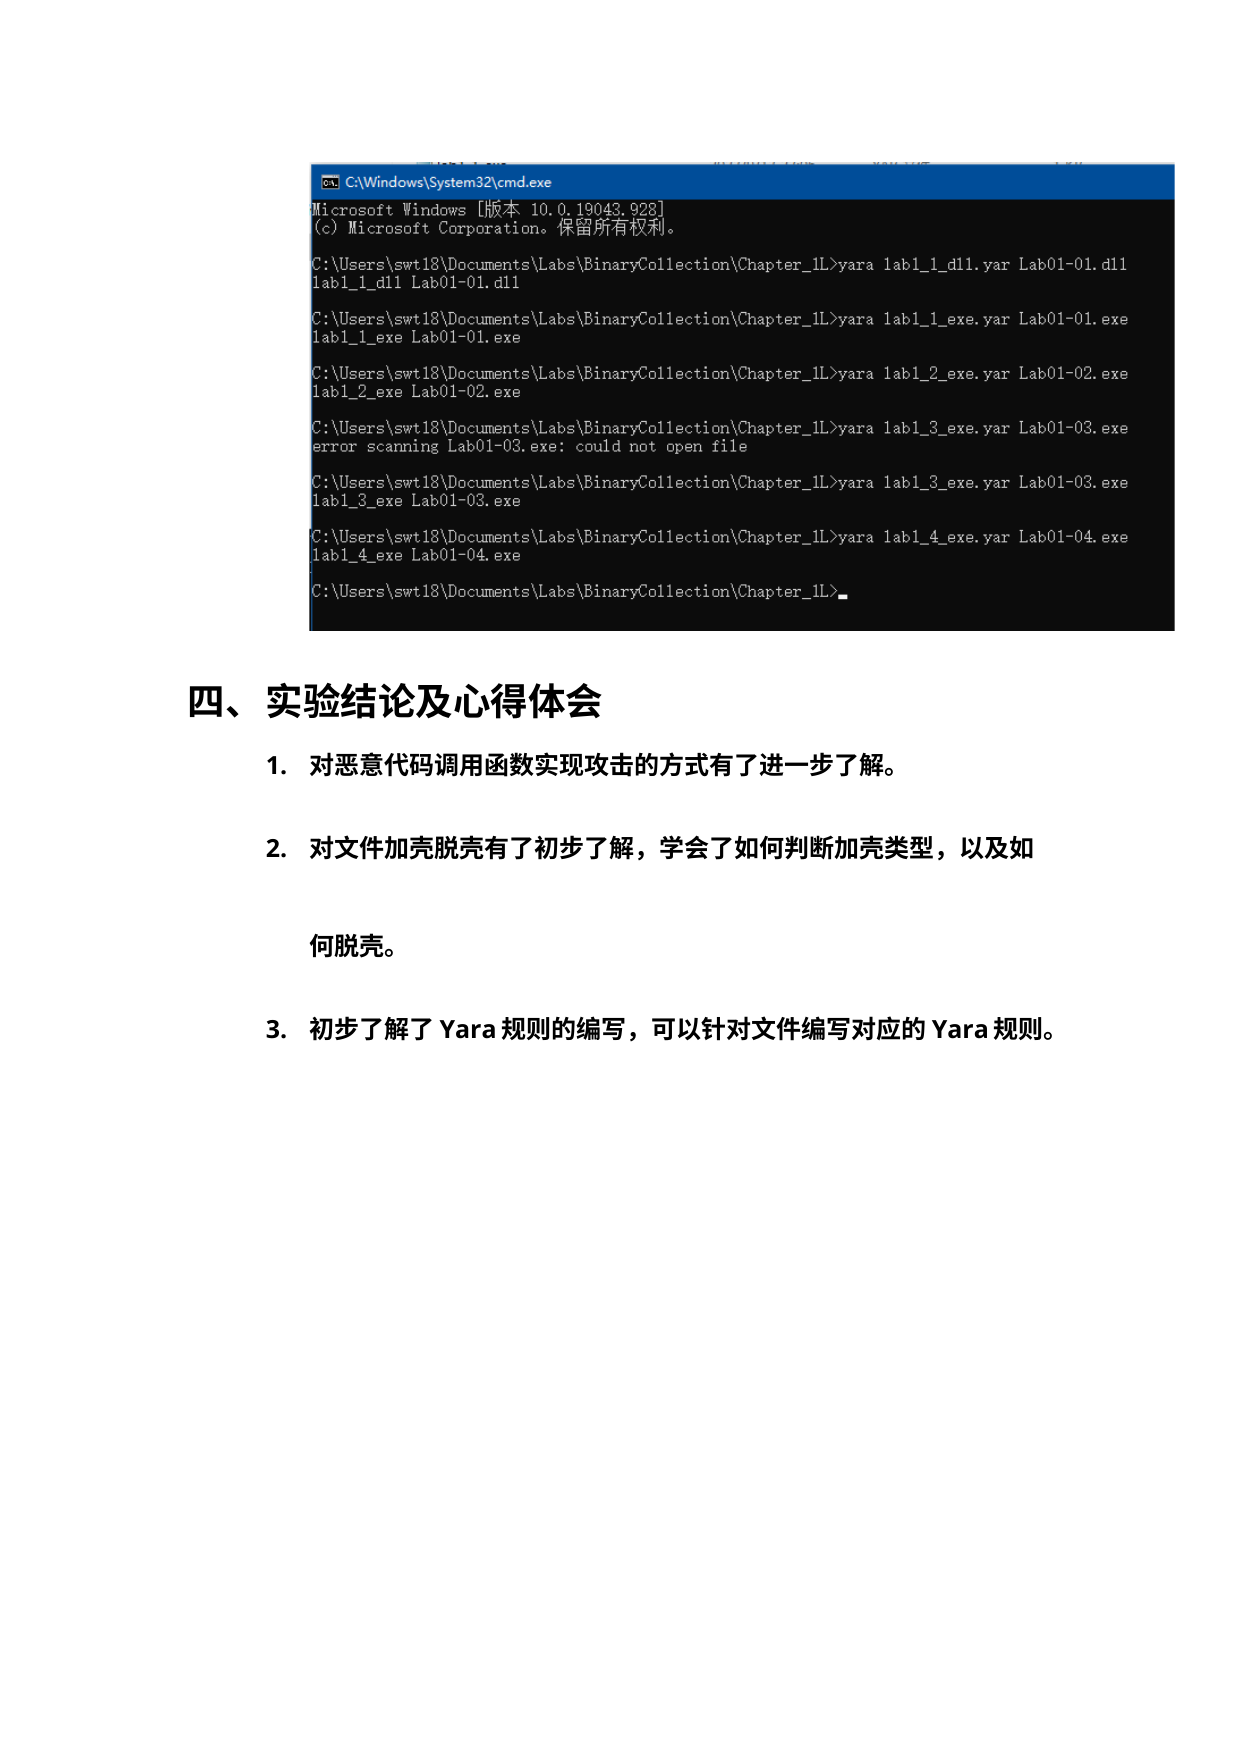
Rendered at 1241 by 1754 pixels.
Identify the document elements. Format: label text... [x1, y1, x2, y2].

list 对文件加壳脱壳有了初步了解，学会了如何判断加壳类型，以及如何脱壳。 [266, 814, 1053, 977]
picture [309, 162, 1175, 631]
list 对恶意代码调用函数实现攻击的方式有了进一步了解。 [266, 731, 1053, 796]
list 初步了解了Yara规则的编写，可以针对文件编写对应的Yara规则。 [266, 995, 1053, 1060]
list 实验结论及心得体会 [187, 666, 1053, 731]
